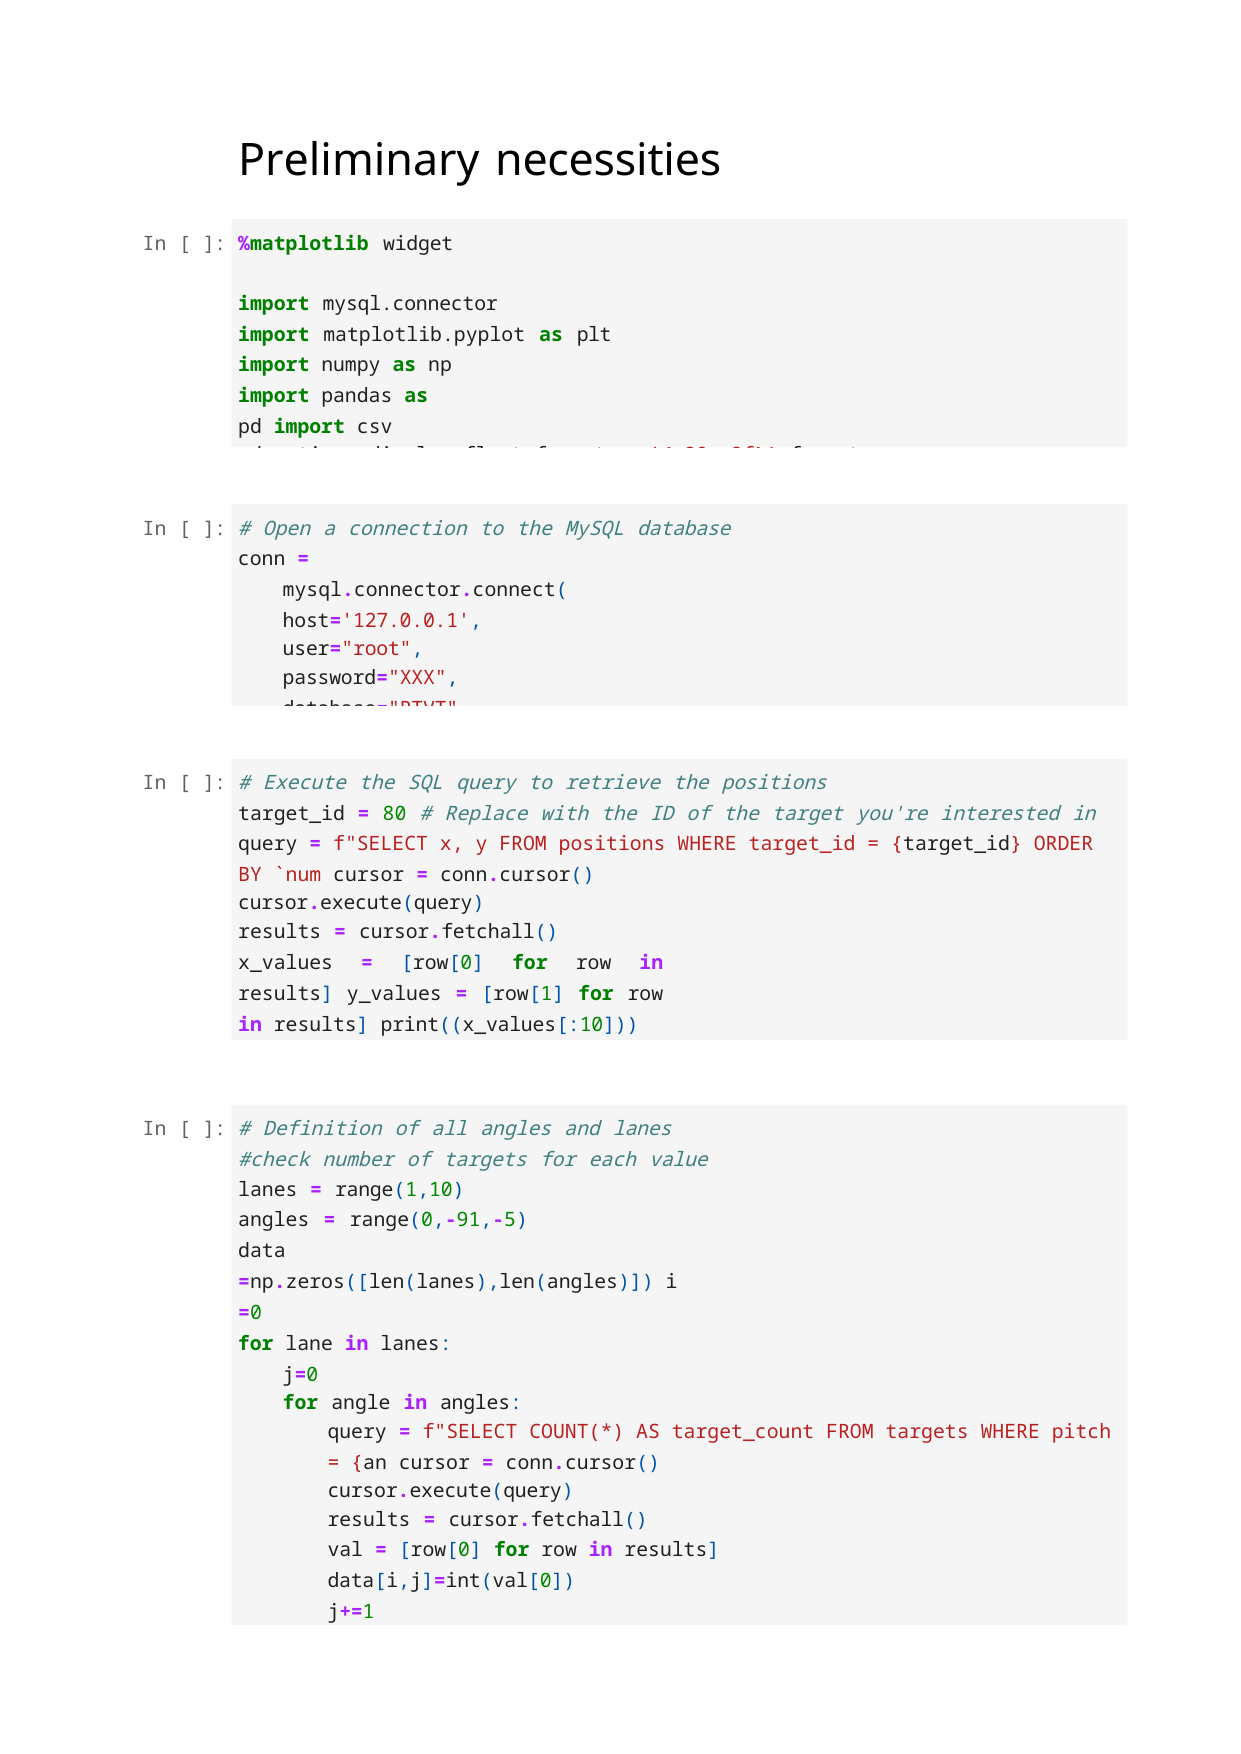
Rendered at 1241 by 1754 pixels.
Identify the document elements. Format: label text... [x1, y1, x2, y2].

text In [ ]: [142, 1114, 231, 1141]
text Preliminary necessities [238, 128, 1137, 189]
text In [ ]: [142, 769, 231, 796]
text In [ ]: [142, 514, 231, 541]
text In [ ]: [142, 229, 231, 256]
